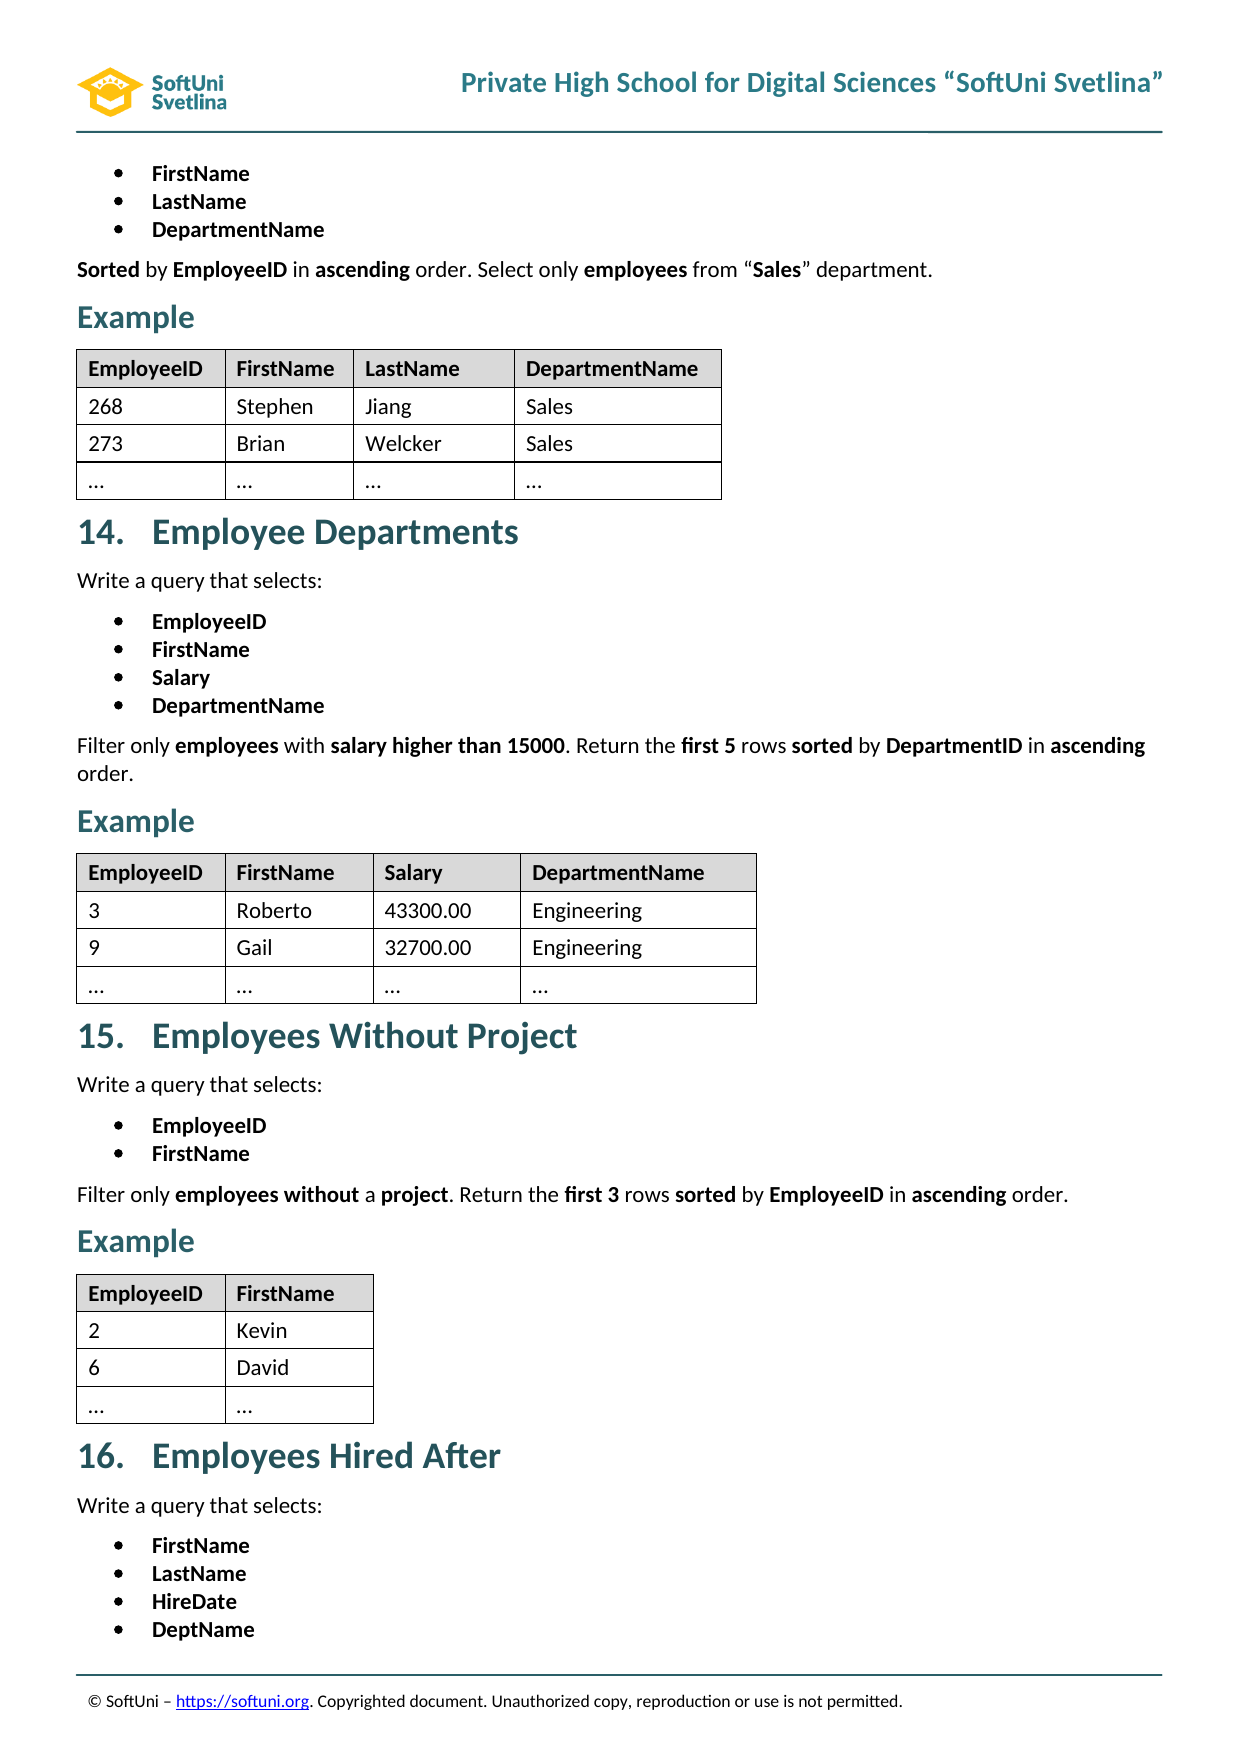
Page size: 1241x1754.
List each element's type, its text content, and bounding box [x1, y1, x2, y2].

table_cell … [521, 967, 756, 1003]
text Write a query that selects: [77, 1491, 1163, 1519]
table_cell … [77, 463, 225, 499]
table_cell … [515, 463, 721, 499]
table_cell … [226, 463, 353, 499]
table_cell Roberto [226, 892, 373, 928]
table_header DepartmentName [521, 854, 756, 891]
subtitle Employees Hired After [77, 1432, 1163, 1478]
table_cell … [226, 967, 373, 1003]
list LastName [114, 187, 1163, 215]
table_cell 43300.00 [374, 892, 520, 928]
table_cell … [354, 463, 514, 499]
table_cell Engineering [521, 892, 756, 928]
list LastName [114, 1559, 1163, 1587]
table_header Salary [374, 854, 520, 891]
list FirstName [114, 635, 1163, 663]
subtitle Employee Departments [77, 508, 1163, 554]
table_cell 32700.00 [374, 929, 520, 966]
table_header FirstName [226, 854, 373, 891]
list FirstName [114, 1531, 1163, 1559]
table_cell 2 [77, 1312, 225, 1348]
table_cell Welcker [354, 425, 514, 461]
table_cell 3 [77, 892, 225, 928]
table_cell Gail [226, 929, 373, 966]
table_cell Jiang [354, 388, 514, 424]
table_header EmployeeID [77, 350, 225, 387]
list DeptName [114, 1615, 1163, 1643]
list HireDate [114, 1587, 1163, 1615]
table_cell Stephen [226, 388, 353, 424]
table_cell Sales [515, 425, 721, 461]
table_cell … [374, 967, 520, 1003]
table_cell … [77, 1387, 225, 1423]
table_cell 6 [77, 1349, 225, 1386]
list FirstName [114, 1139, 1163, 1167]
list FirstName [114, 159, 1163, 187]
table_header EmployeeID [77, 854, 225, 891]
table_cell Brian [226, 425, 353, 461]
table_cell Kevin [226, 1312, 373, 1348]
table_cell 273 [77, 425, 225, 461]
table_cell David [226, 1349, 373, 1386]
list EmployeeID [114, 607, 1163, 635]
table_header EmployeeID [77, 1275, 225, 1311]
table_header FirstName [226, 1275, 373, 1311]
text Write a query that selects: [77, 566, 1163, 594]
picture [77, 67, 227, 117]
table_cell Sales [515, 388, 721, 424]
text Sorted by EmployeeID in ascending order. Select only employees from “Sales” department. [77, 255, 1163, 283]
table_header DepartmentName [515, 350, 721, 387]
list DepartmentName [114, 215, 1163, 243]
table_cell … [226, 1387, 373, 1423]
subtitle Example [77, 1220, 1163, 1261]
table_header FirstName [226, 350, 353, 387]
table_cell … [77, 967, 225, 1003]
list DepartmentName [114, 691, 1163, 719]
table_cell Engineering [521, 929, 756, 966]
list Salary [114, 663, 1163, 691]
text Filter only employees with salary higher than 15000. Return the first 5 rows sorted by DepartmentID in ascending order. [77, 732, 1163, 788]
subtitle Example [77, 296, 1163, 337]
table_header LastName [354, 350, 514, 387]
text Filter only employees without a project. Return the first 3 rows sorted by EmployeeID in ascending order. [77, 1180, 1163, 1208]
subtitle Employees Without Project [77, 1012, 1163, 1058]
table_cell 9 [77, 929, 225, 966]
text Write a query that selects: [77, 1071, 1163, 1099]
subtitle Example [77, 800, 1163, 841]
list EmployeeID [114, 1111, 1163, 1139]
table_cell 268 [77, 388, 225, 424]
